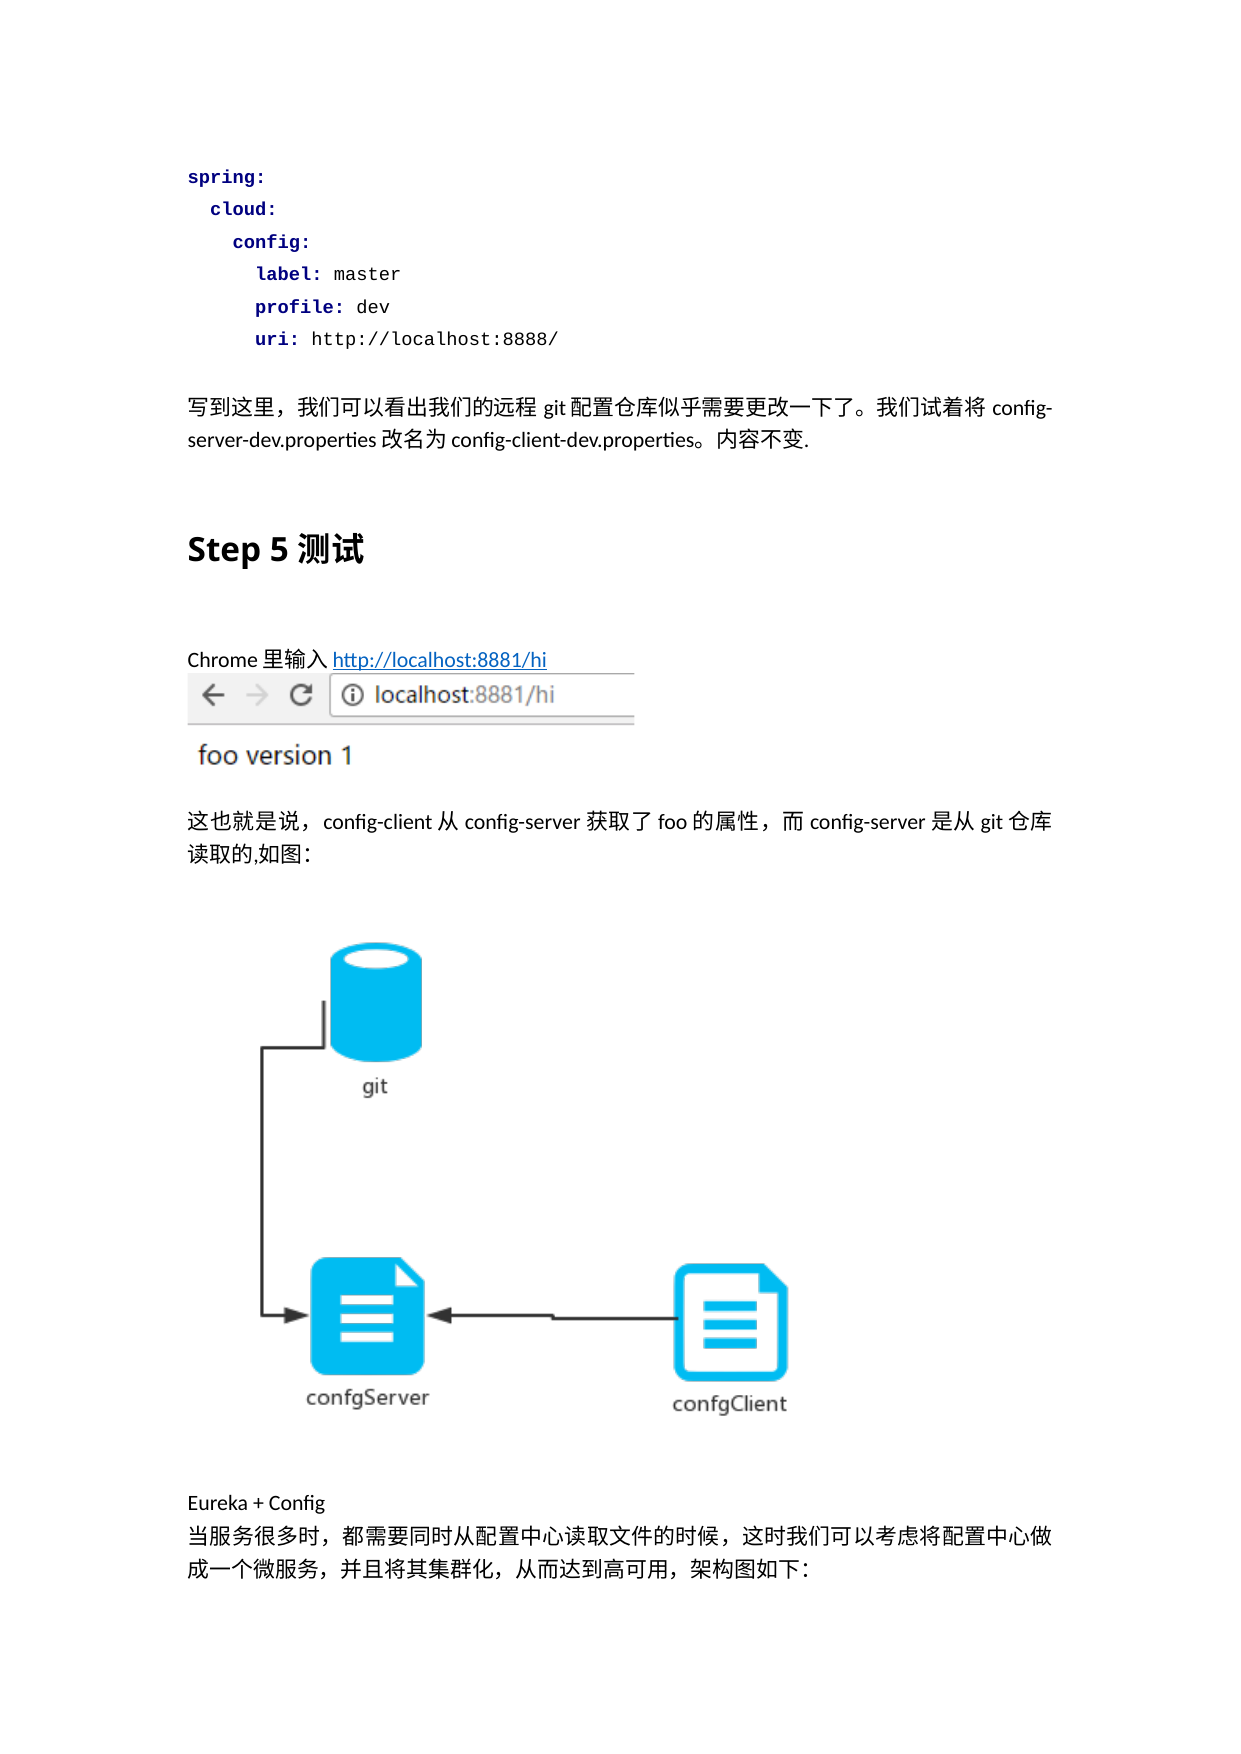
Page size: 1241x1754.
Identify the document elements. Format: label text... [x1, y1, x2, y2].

subtitle Step 5 测试 [187, 514, 1053, 579]
picture [187, 868, 839, 1430]
text spring: cloud: config: label: master profile: dev uri: http://localhost:8888/ [187, 162, 1053, 357]
text 当服务很多时，都需要同时从配置中心读取文件的时候，这时我们可以考虑将配置中心做成一个微服务，并且将其集群化，从而达到高可用，架构图如下： [187, 1519, 1053, 1584]
text 这也就是说，config-client从config-server获取了foo的属性，而config-server是从git仓库读取的,如图： [187, 804, 1053, 869]
text Eureka + Config [187, 1486, 1053, 1519]
picture [187, 673, 635, 787]
text 写到这里，我们可以看出我们的远程git配置仓库似乎需要更改一下了。我们试着将config-server-dev.properties改名为config-client-dev.properties。内容不变. [187, 389, 1053, 454]
text Chrome里输入http://localhost:8881/hi [187, 641, 1053, 674]
